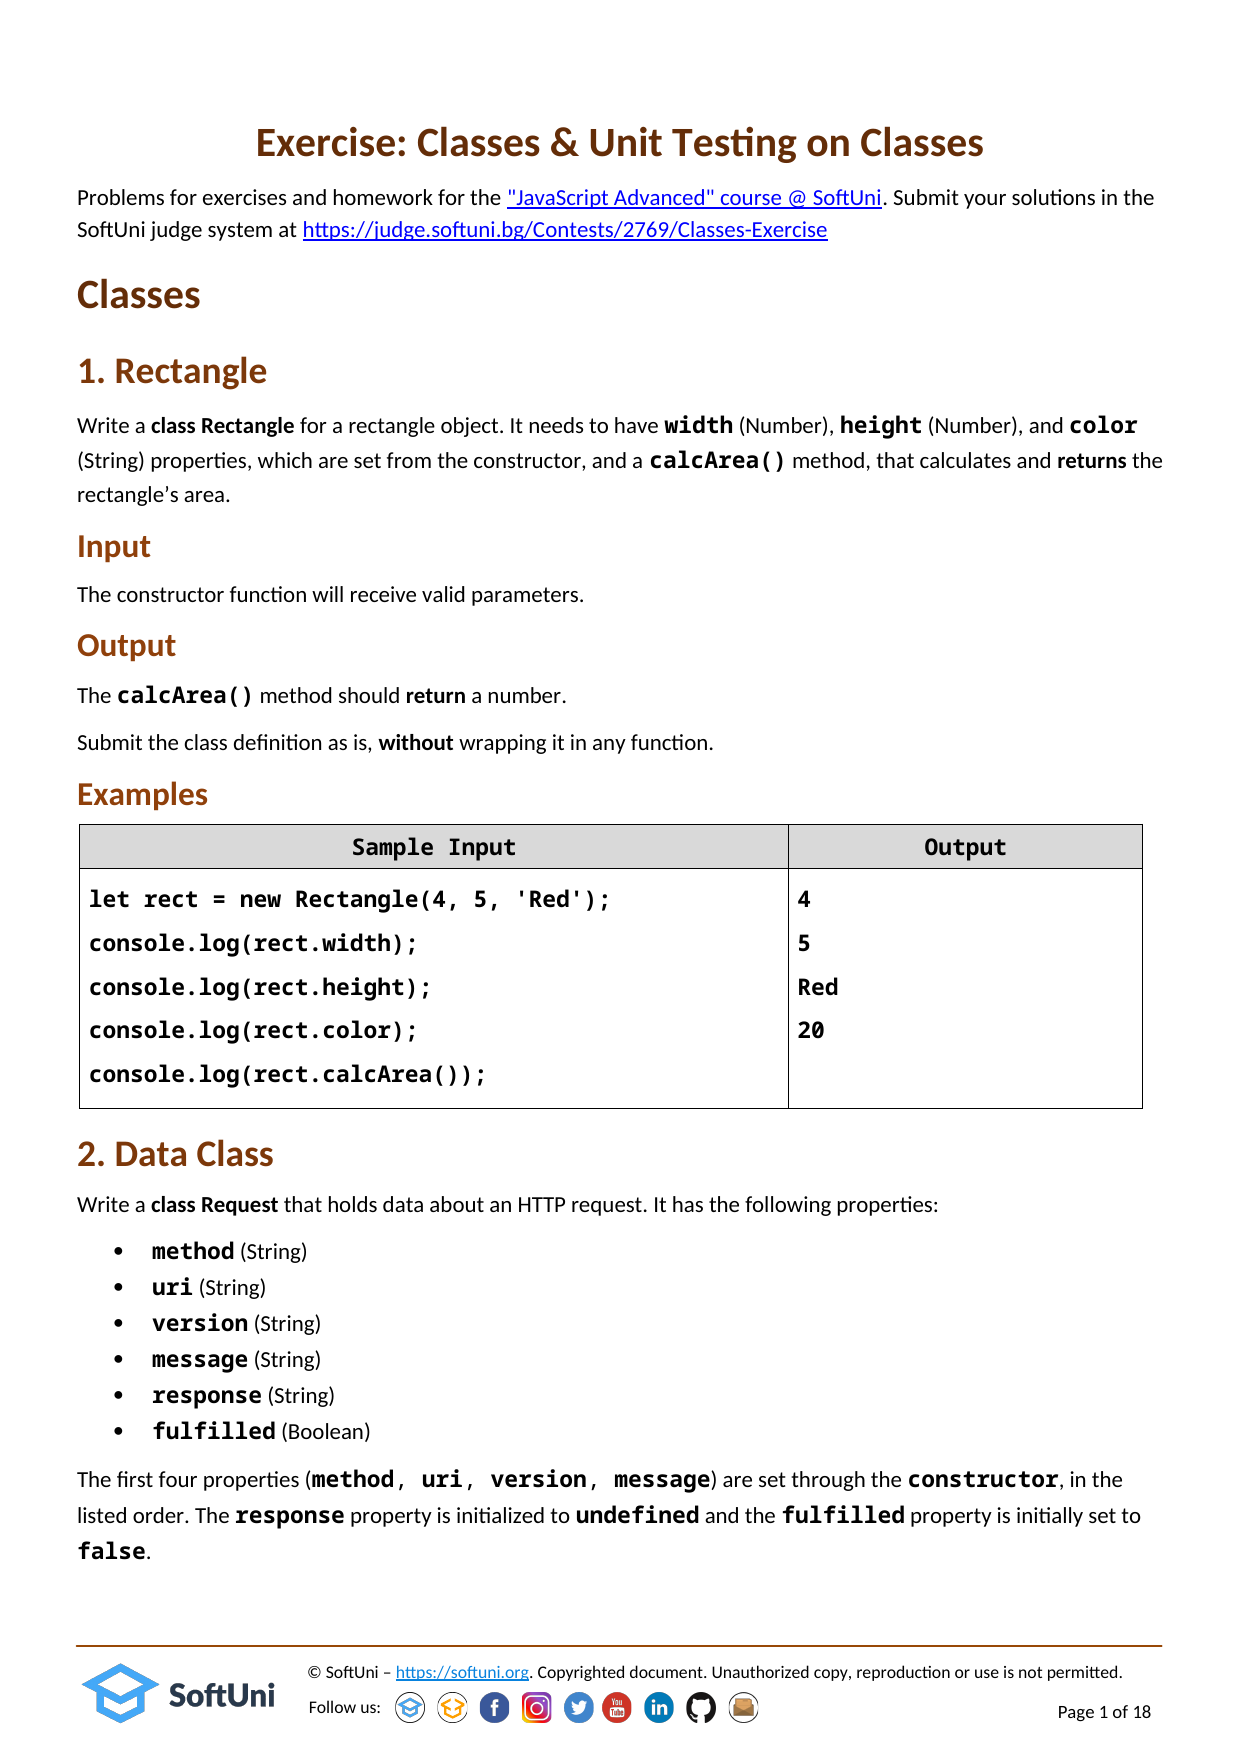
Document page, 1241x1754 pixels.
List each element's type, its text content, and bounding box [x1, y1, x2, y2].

subtitle Classes [77, 268, 1163, 319]
text Submit the class definition as is, without wrapping it in any function. [77, 728, 1163, 756]
picture [728, 1692, 759, 1723]
list response (String) [114, 1379, 1163, 1410]
list message (String) [114, 1343, 1163, 1374]
picture [479, 1692, 510, 1723]
picture [658, 1705, 667, 1714]
list uri (String) [114, 1271, 1163, 1302]
list fulfilled (Boolean) [114, 1415, 1163, 1446]
text Problems for exercises and homework for the "JavaScript Advanced" course @ SoftUni. Submit your solutions in the SoftUni judge system at https://judge.softuni.bg/Contests/2769/Classes-Exercise [77, 183, 1163, 243]
picture [686, 1692, 716, 1723]
subtitle Exercise: Classes & Unit Testing on Classes [77, 116, 1163, 167]
picture [644, 1692, 653, 1701]
text The constructor function will receive valid parameters. [77, 580, 1163, 608]
picture [564, 1692, 594, 1723]
table_header Sample Input [80, 825, 788, 868]
table_header Output [789, 825, 1142, 868]
picture [437, 1692, 468, 1723]
text The first four properties (method, uri, version, message) are set through the constructor, in the listed order. The response property is initialized to undefined and the fulfilled property is initially set to false. [77, 1463, 1163, 1567]
picture [644, 1714, 653, 1723]
text The calcArea() method should return a number. [77, 679, 1163, 711]
subtitle Output [77, 624, 1163, 665]
picture [665, 1714, 674, 1723]
subtitle Input [77, 524, 1163, 565]
picture [395, 1692, 425, 1723]
picture [665, 1692, 674, 1701]
subtitle Examples [77, 773, 1163, 813]
table_cell 4 5 Red 20 [789, 869, 1142, 1108]
subtitle Rectangle [77, 347, 1163, 393]
text Write a class Request that holds data about an HTTP request. It has the following properties: [77, 1191, 1163, 1219]
list method (String) [114, 1235, 1163, 1267]
subtitle Data Class [77, 1129, 1163, 1175]
text Write a class Rectangle for a rectangle object. It needs to have width (Number), height (Number), and color (String) properties, which are set from the constructor, and a calcArea() method, that calculates and returns the rectangle’s area. [77, 408, 1163, 508]
picture [75, 1658, 281, 1729]
table_cell let rect = new Rectangle(4, 5, 'Red'); console.log(rect.width); console.log(rect.height); console.log(rect.color); console.log(rect.calcArea()); [80, 869, 788, 1108]
picture [602, 1692, 632, 1723]
list version (String) [114, 1307, 1163, 1338]
picture [522, 1692, 552, 1723]
